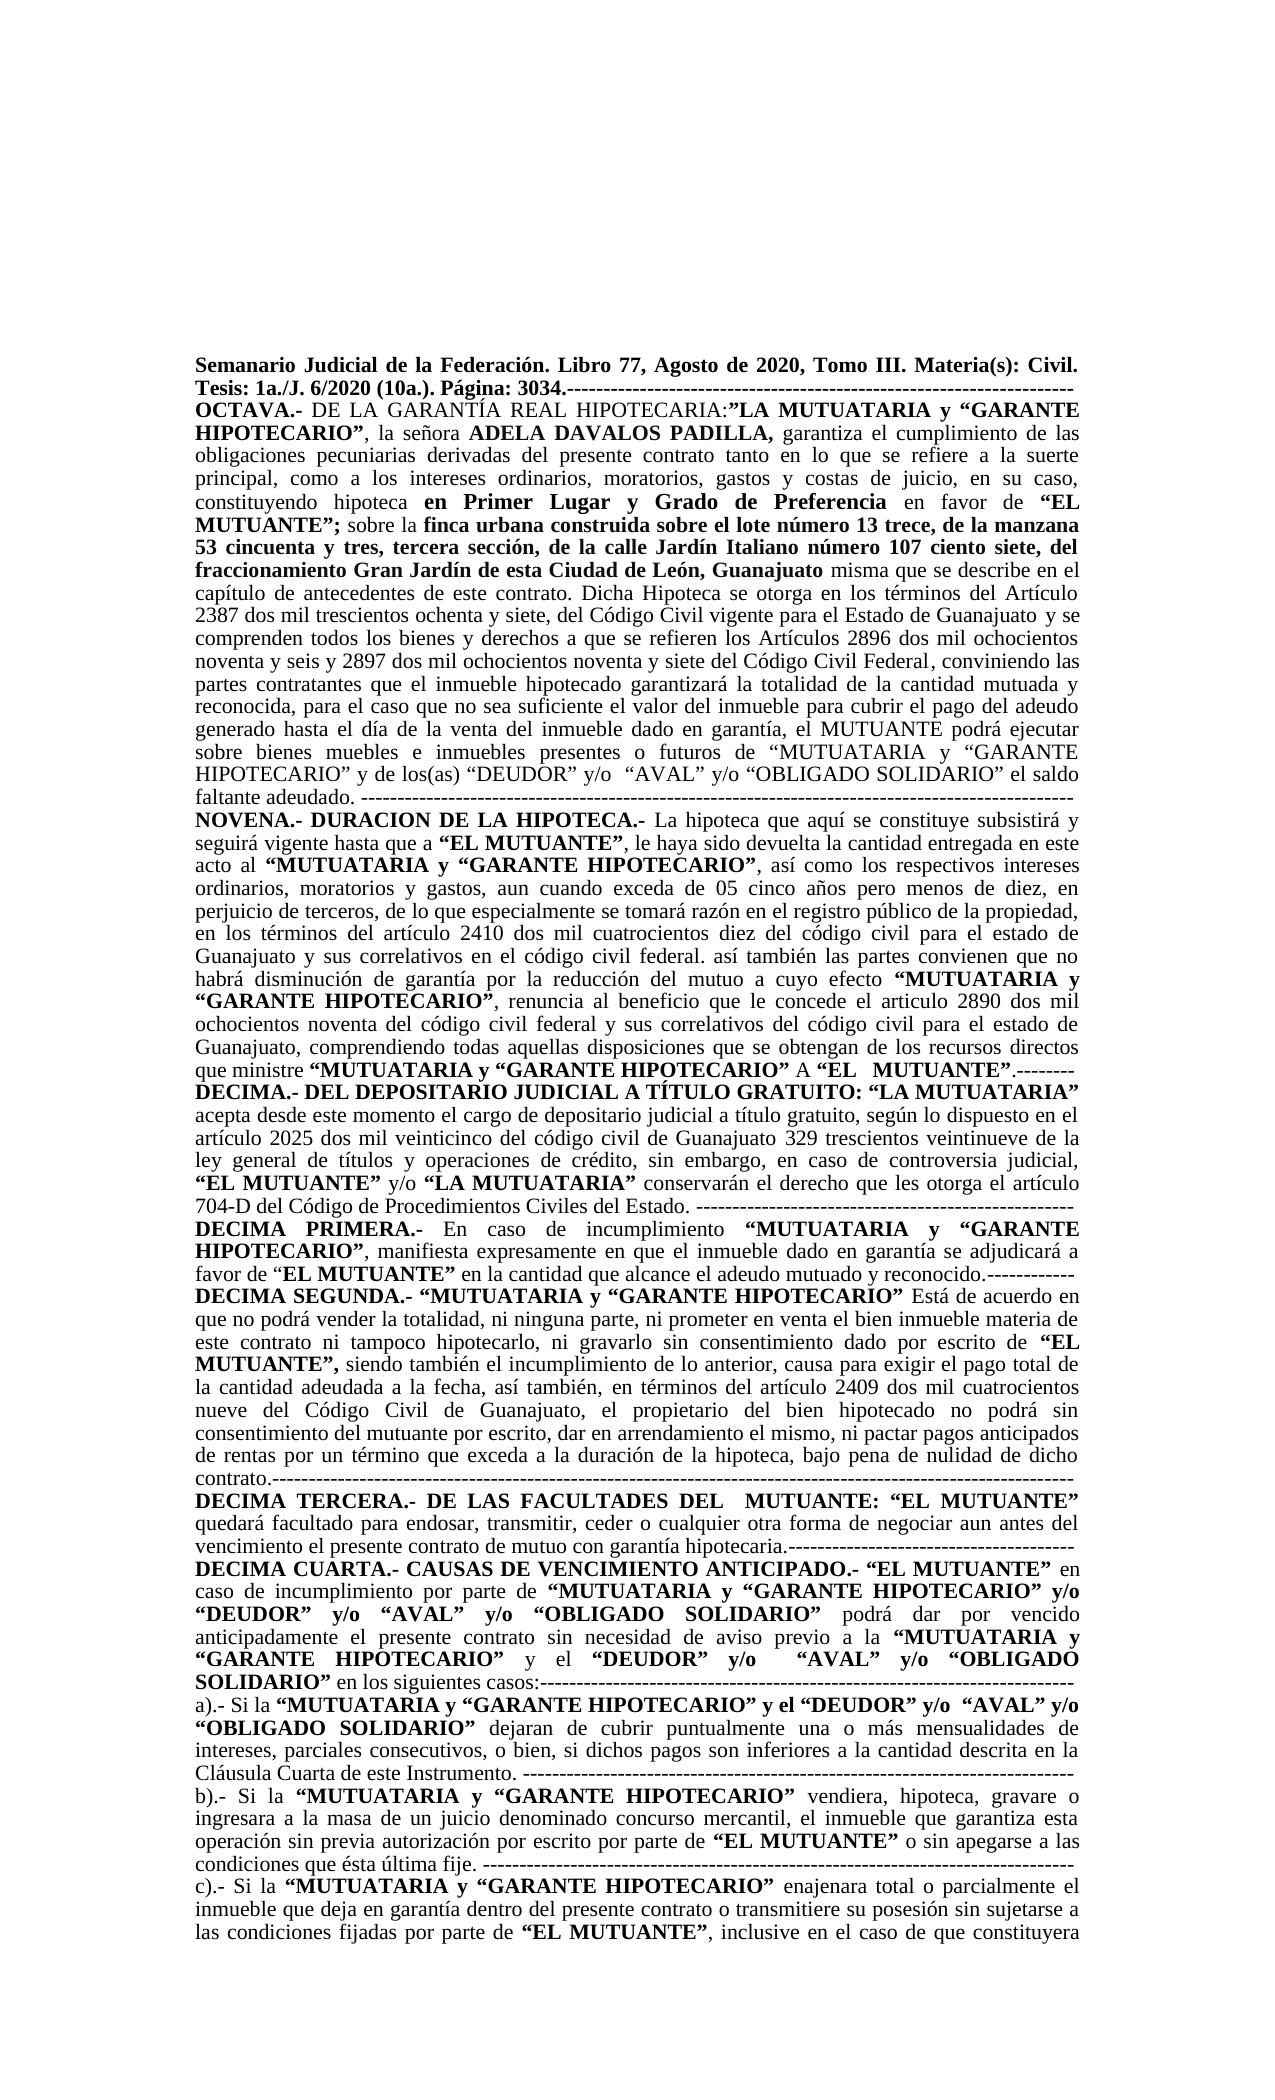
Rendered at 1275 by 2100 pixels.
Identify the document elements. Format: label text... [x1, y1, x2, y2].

text a).- Si la “MUTUATARIA y “GARANTE HIPOTECARIO” y el “DEUDOR” y/o “AVAL” y/o “OBLIGADO SOLIDARIO” dejaran de cubrir puntualmente una o más mensualidades de intereses, parciales consecutivos, o bien, si dichos pagos son inferiores a la cantidad descrita en la Cláusula Cuarta de este Instrumento. [195, 1694, 1080, 1785]
text OCTAVA.- DE LA GARANTÍA REAL HIPOTECARIA:”LA MUTUATARIA y “GARANTE HIPOTECARIO”, la señora ADELA DAVALOS PADILLA, garantiza el cumplimiento de las obligaciones pecuniarias derivadas del presente contrato tanto en lo que se refiere a la suerte principal, como a los intereses ordinarios, moratorios, gastos y costas de juicio, en su caso, constituyendo hipoteca en Primer Lugar y Grado de Preferencia en favor de “EL MUTUANTE”; sobre la finca urbana construida sobre el lote número 13 trece, de la manzana 53 cincuenta y tres, tercera sección, de la calle Jardín Italiano número 107 ciento siete, del fraccionamiento Gran Jardín de esta Ciudad de León, Guanajuato misma que se describe en el capítulo de antecedentes de este contrato. Dicha Hipoteca se otorga en los términos del Artículo 2387 dos mil trescientos ochenta y siete, del Código Civil vigente para el Estado de Guanajuato y se comprenden todos los bienes y derechos a que se refieren los Artículos 2896 dos mil ochocientos noventa y seis y 2897 dos mil ochocientos noventa y siete del Código Civil Federal, conviniendo las partes contratantes que el inmueble hipotecado garantizará la totalidad de la cantidad mutuada y reconocida, para el caso que no sea suficiente el valor del inmueble para cubrir el pago del adeudo generado hasta el día de la venta del inmueble dado en garantía, el MUTUANTE podrá ejecutar sobre bienes muebles e inmuebles presentes o futuros de “MUTUATARIA y “GARANTE HIPOTECARIO” y de los(as) “DEUDOR” y/o “AVAL” y/o “OBLIGADO SOLIDARIO” el saldo faltante adeudado. [195, 400, 1080, 809]
text DECIMA.- DEL DEPOSITARIO JUDICIAL A TÍTULO GRATUITO: “LA MUTUATARIA” acepta desde este momento el cargo de depositario judicial a título gratuito, según lo dispuesto en el artículo 2025 dos mil veinticinco del código civil de Guanajuato 329 trescientos veintinueve de la ley general de títulos y operaciones de crédito, sin embargo, en caso de controversia judicial, “EL MUTUANTE” y/o “LA MUTUATARIA” conservarán el derecho que les otorga el artículo 704-D del Código de Procedimientos Civiles del Estado. [195, 1082, 1080, 1218]
text b).- Si la “MUTUATARIA y “GARANTE HIPOTECARIO” vendiera, hipoteca, gravare o ingresara a la masa de un juicio denominado concurso mercantil, el inmueble que garantiza esta operación sin previa autorización por escrito por parte de “EL MUTUANTE” o sin apegarse a las condiciones que ésta última fije. [195, 1785, 1080, 1876]
text DECIMA TERCERA.- DE LAS FACULTADES DEL MUTUANTE: “EL MUTUANTE” quedará facultado para endosar, transmitir, ceder o cualquier otra forma de negociar aun antes del vencimiento el presente contrato de mutuo con garantía hipotecaria. [195, 1490, 1080, 1558]
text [195, 354, 1080, 400]
text DECIMA PRIMERA.- En caso de incumplimiento “MUTUATARIA y “GARANTE HIPOTECARIO”, manifiesta expresamente en que el inmueble dado en garantía se adjudicará a favor de “EL MUTUANTE” en la cantidad que alcance el adeudo mutuado y reconocido. [195, 1218, 1080, 1286]
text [195, 1876, 1080, 1944]
text NOVENA.- DURACION DE LA HIPOTECA.- La hipoteca que aquí se constituye subsistirá y seguirá vigente hasta que a “EL MUTUANTE”, le haya sido devuelta la cantidad entregada en este acto al “MUTUATARIA y “GARANTE HIPOTECARIO”, así como los respectivos intereses ordinarios, moratorios y gastos, aun cuando exceda de 05 cinco años pero menos de diez, en perjuicio de terceros, de lo que especialmente se tomará razón en el registro público de la propiedad, en los términos del artículo 2410 dos mil cuatrocientos diez del código civil para el estado de Guanajuato y sus correlativos en el código civil federal. así también las partes convienen que no habrá disminución de garantía por la reducción del mutuo a cuyo efecto “MUTUATARIA y “GARANTE HIPOTECARIO”, renuncia al beneficio que le concede el articulo 2890 dos mil ochocientos noventa del código civil federal y sus correlativos del código civil para el estado de Guanajuato, comprendiendo todas aquellas disposiciones que se obtengan de los recursos directos que ministre “MUTUATARIA y “GARANTE HIPOTECARIO” A “ELYMUTUANTE”. [195, 809, 1080, 1082]
text DECIMA SEGUNDA.- “MUTUATARIA y “GARANTE HIPOTECARIO” Está de acuerdo en que no podrá vender la totalidad, ni ninguna parte, ni prometer en venta el bien inmueble materia de este contrato ni tampoco hipotecarlo, ni gravarlo sin consentimiento dado por escrito de “EL MUTUANTE”, siendo también el incumplimiento de lo anterior, causa para exigir el pago total de la cantidad adeudada a la fecha, así también, en términos del artículo 2409 dos mil cuatrocientos nueve del Código Civil de Guanajuato, el propietario del bien hipotecado no podrá sin consentimiento del mutuante por escrito, dar en arrendamiento el mismo, ni pactar pagos anticipados de rentas por un término que exceda a la duración de la hipoteca, bajo pena de nulidad de dicho contrato. [195, 1286, 1080, 1490]
text DECIMA CUARTA.- CAUSAS DE VENCIMIENTO ANTICIPADO.- “EL MUTUANTE” en caso de incumplimiento por parte de “MUTUATARIA y “GARANTE HIPOTECARIO” y/o “DEUDOR” y/o “AVAL” y/o “OBLIGADO SOLIDARIO” podrá dar por vencido anticipadamente el presente contrato sin necesidad de aviso previo a la “MUTUATARIA y “GARANTE HIPOTECARIO” y el “DEUDOR” y/o “AVAL” y/o “OBLIGADO SOLIDARIO” en los siguientes casos: [195, 1558, 1080, 1694]
